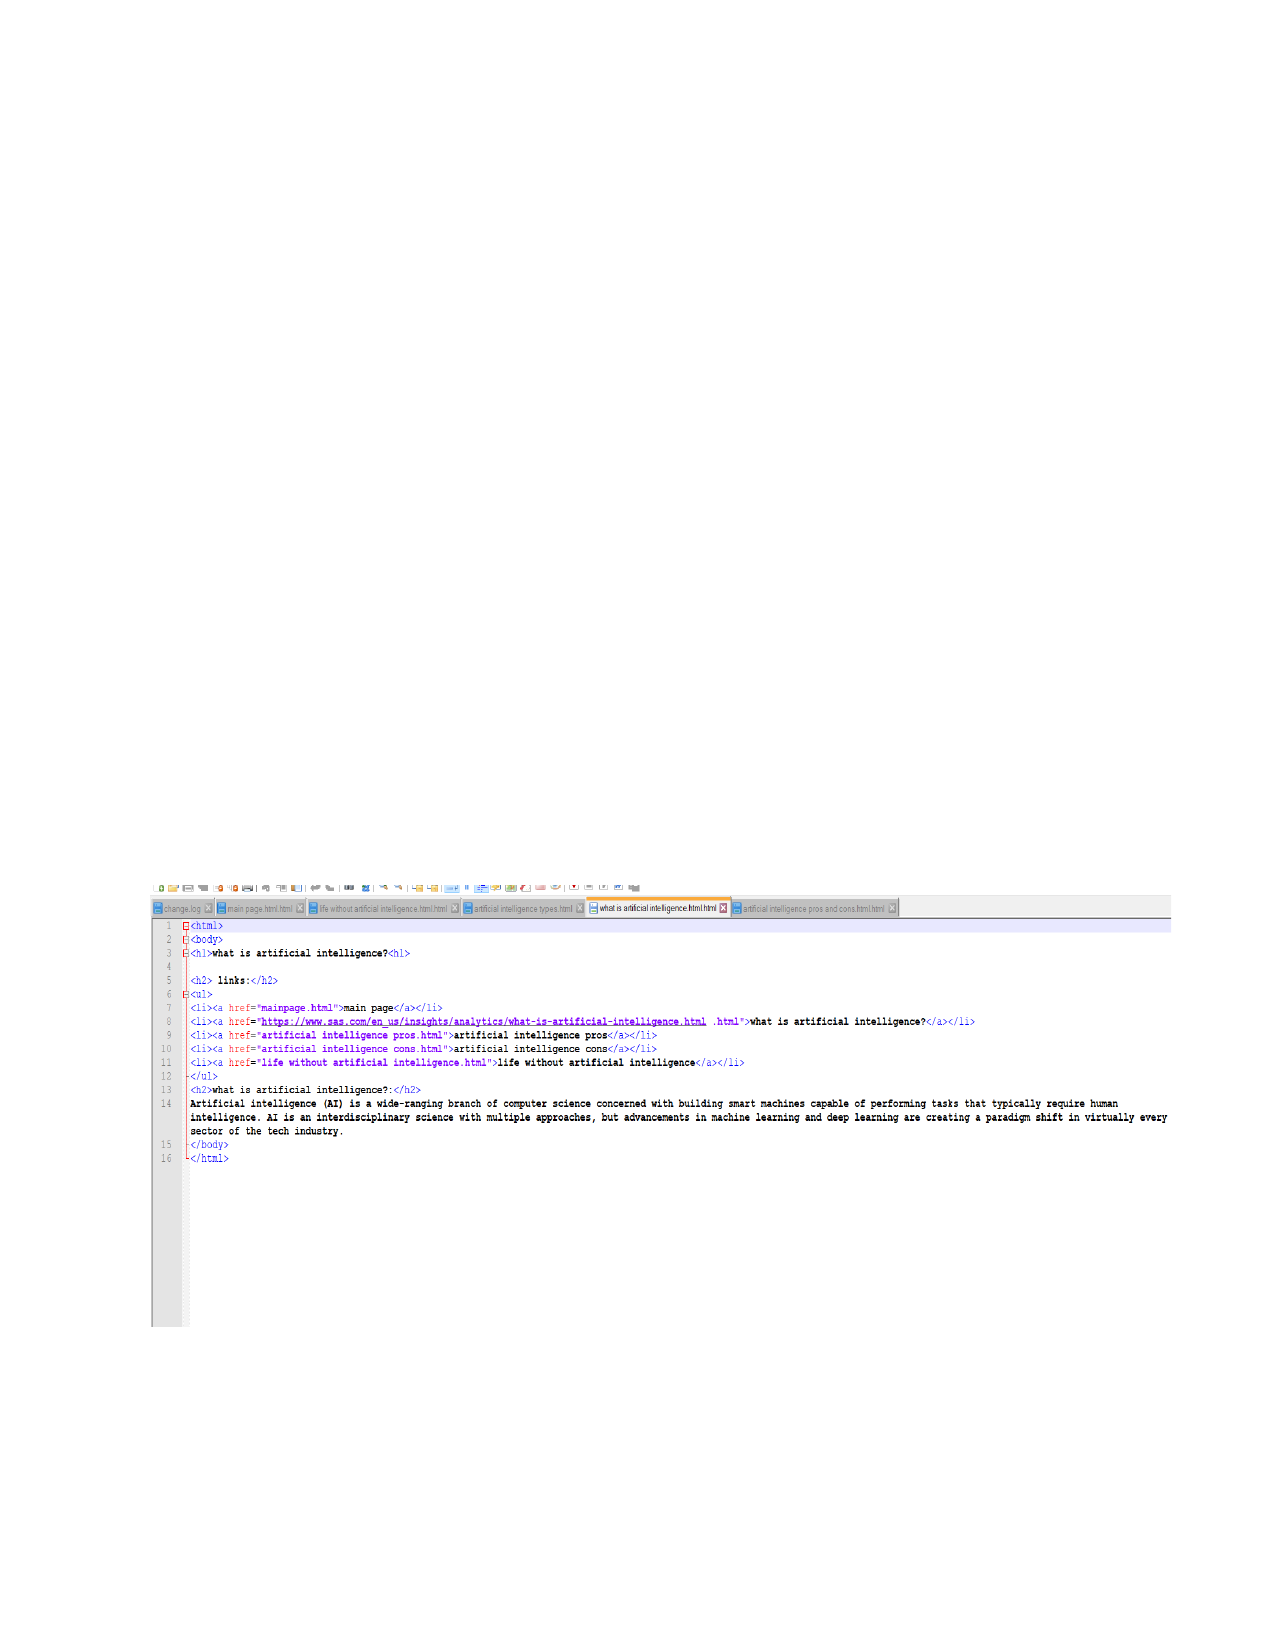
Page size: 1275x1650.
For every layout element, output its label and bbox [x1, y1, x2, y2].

picture [150, 885, 1172, 1327]
